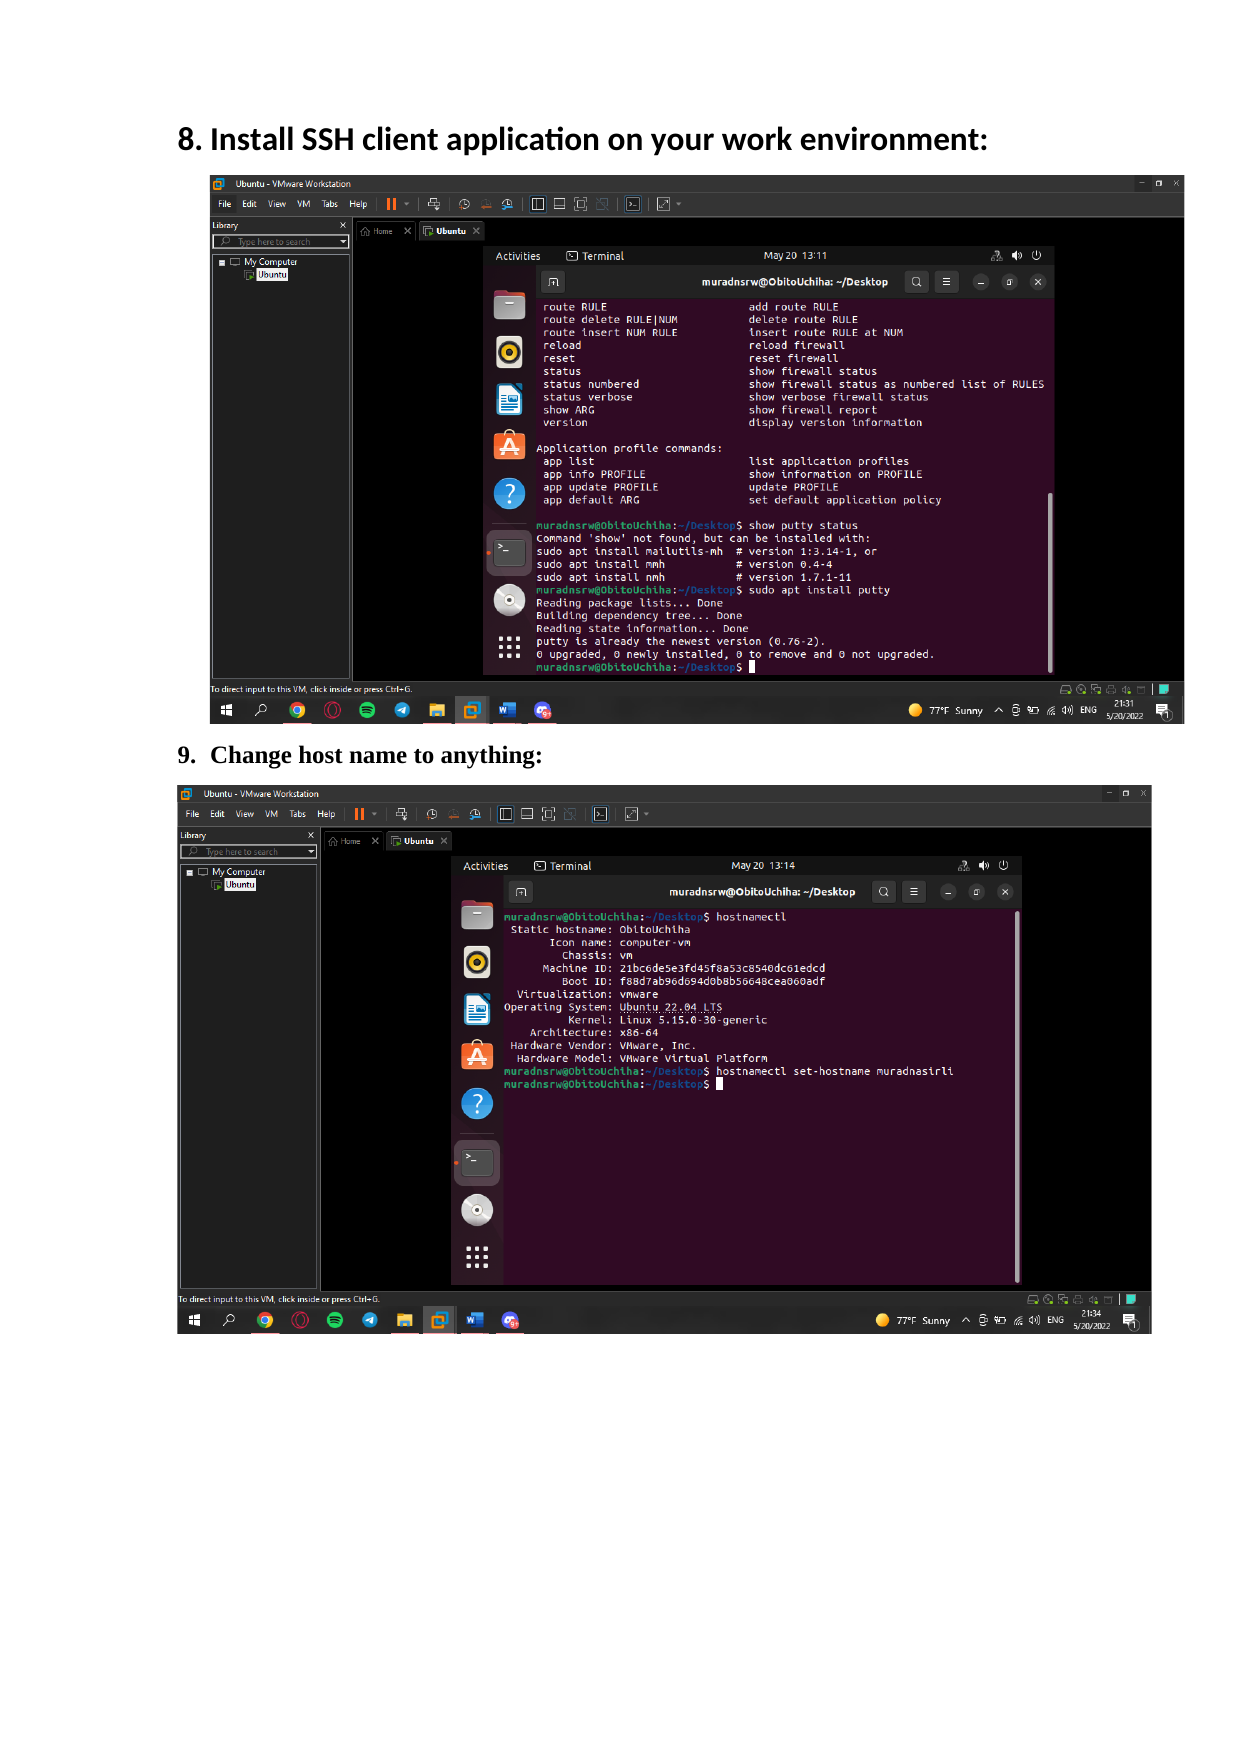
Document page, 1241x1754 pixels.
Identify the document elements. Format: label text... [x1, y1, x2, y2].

list Change host name to anything: [177, 740, 1152, 769]
picture [177, 785, 1152, 1334]
picture [209, 175, 1185, 724]
list Install SSH client application on your work environment: [177, 118, 1152, 159]
